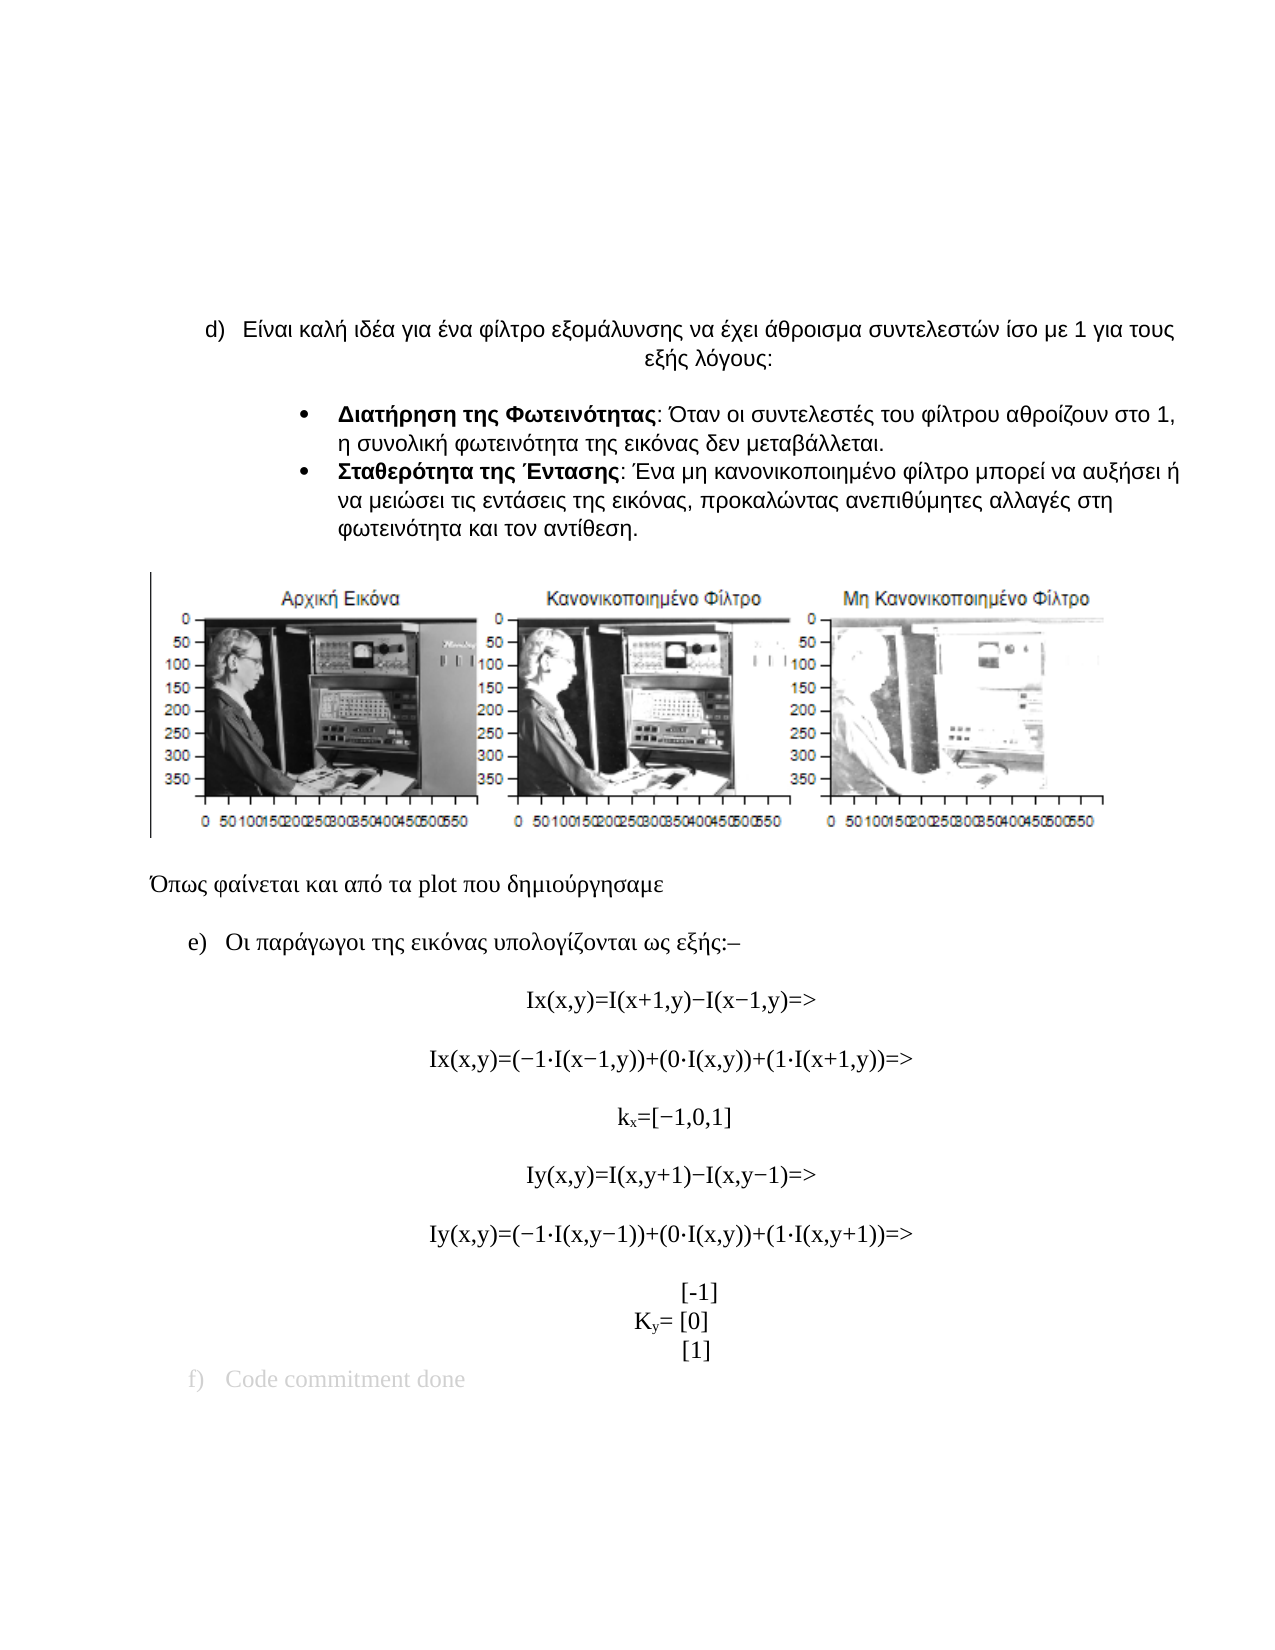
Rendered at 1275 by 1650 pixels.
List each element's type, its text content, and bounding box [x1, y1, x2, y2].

text Όπως φαίνεται και από τα plot που δημιούργησαμε [150, 869, 1192, 898]
list Διατήρηση της Φωτεινότητας: Όταν οι συντελεστές του φίλτρου αθροίζουν στο 1, η συνολική φωτεινότητα της εικόνας δεν μεταβάλλεται. [300, 401, 1192, 456]
text [1] [150, 1335, 1192, 1364]
list Code commitment done [188, 1364, 1087, 1392]
text Ky= [0] [150, 1306, 1192, 1335]
list Είναι καλή ιδέα για ένα φίλτρο εξομάλυνσης να έχει άθροισμα συντελεστών ίσο με 1 για τους εξής λόγους: [188, 316, 1192, 371]
text Iy​(x,y)=(−1⋅I(x,y−1))+(0⋅I(x,y))+(1⋅I(x,y+1))=> [150, 1218, 1192, 1248]
text Iy(x,y)=I(x,y+1)−I(x,y−1)=> [150, 1160, 1192, 1189]
text [-1] [150, 1277, 1192, 1306]
text kx​=[−1,0,1] [150, 1102, 1192, 1131]
text Ix​(x,y)=(−1⋅I(x−1,y))+(0⋅I(x,y))+(1⋅I(x+1,y))=> [150, 1043, 1192, 1073]
list Οι παράγωγοι της εικόνας υπολογίζονται ως εξής:– [188, 927, 1192, 956]
text Ix(x,y)=I(x+1,y)−I(x−1,y)=> [150, 985, 1192, 1014]
list Σταθερότητα της Έντασης: Ένα μη κανονικοποιημένο φίλτρο μπορεί να αυξήσει ή να μειώσει τις εντάσεις της εικόνας, προκαλώντας ανεπιθύμητες αλλαγές στη φωτεινότητα και τον αντίθεση. [300, 458, 1192, 542]
picture [150, 572, 1168, 838]
